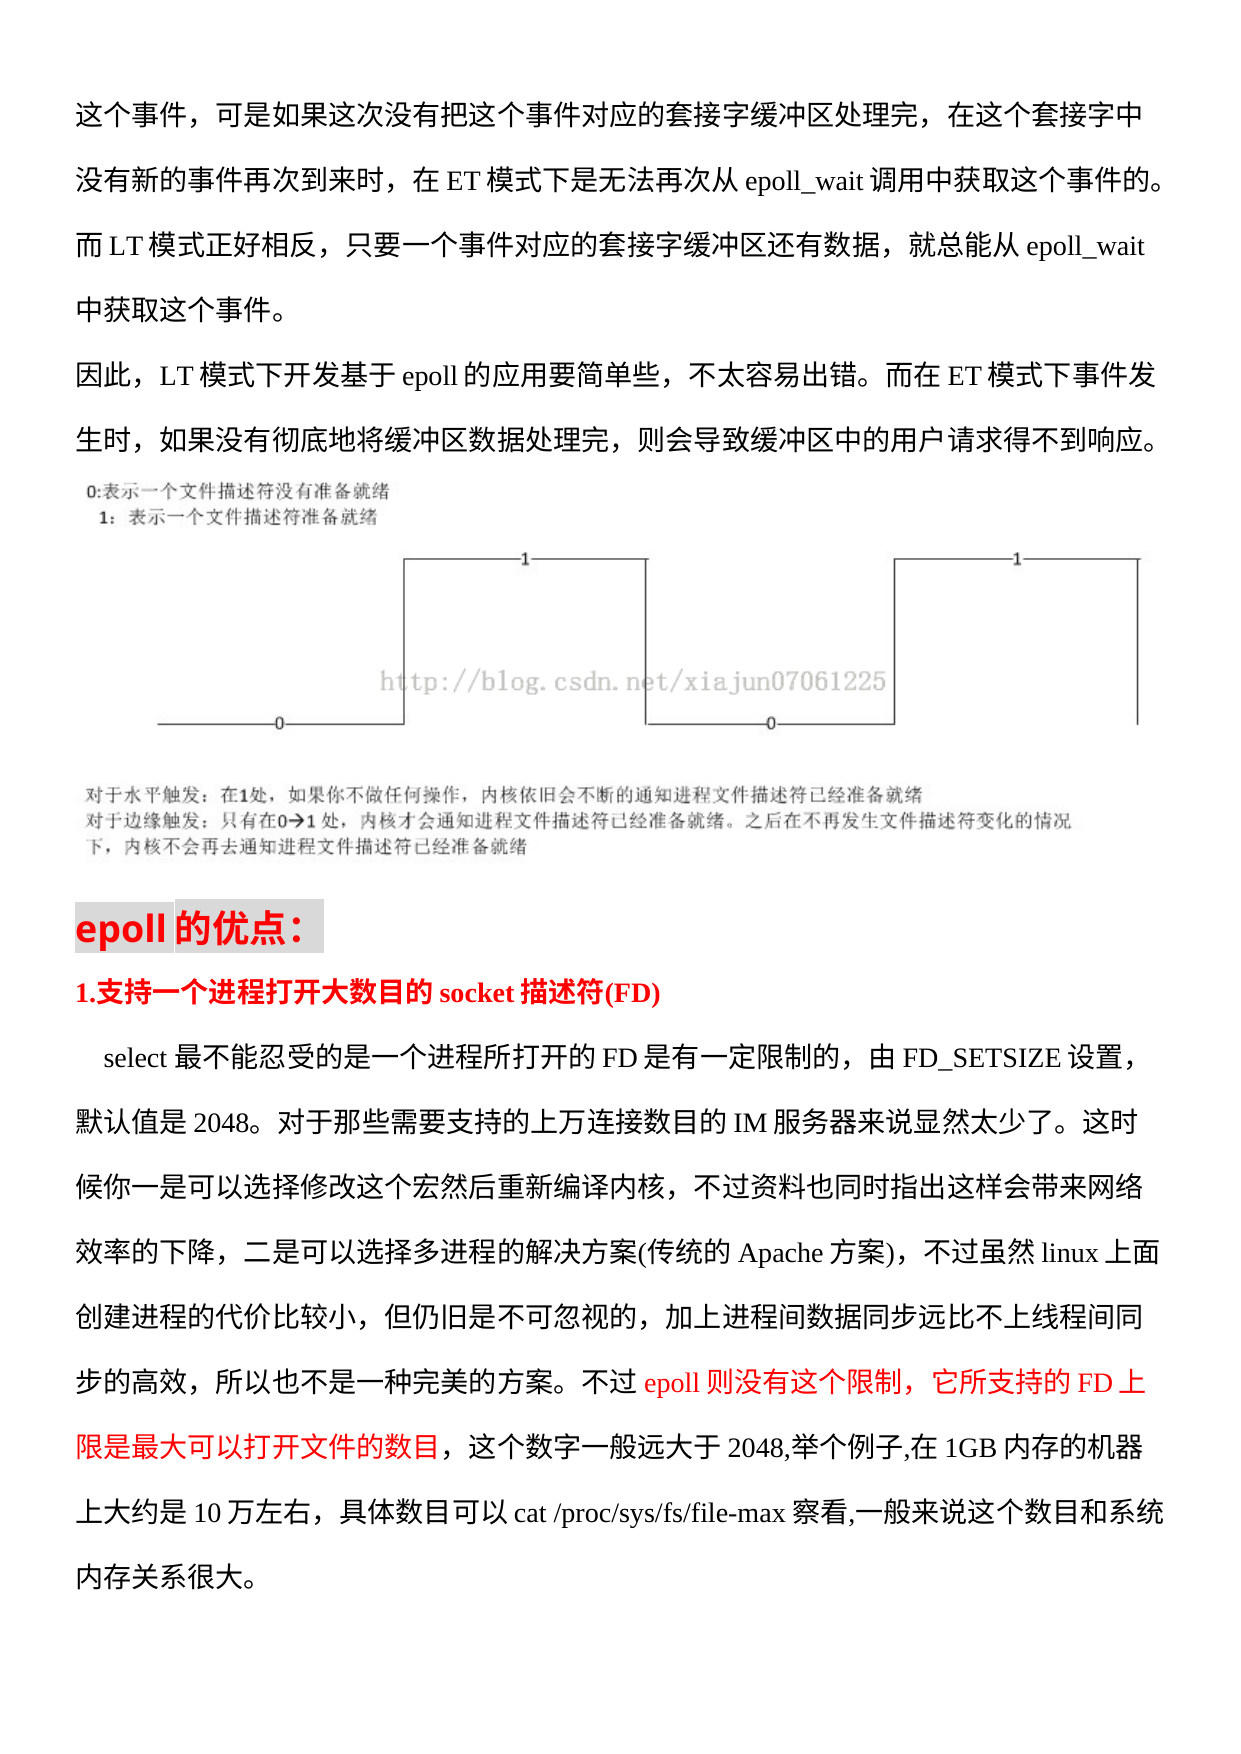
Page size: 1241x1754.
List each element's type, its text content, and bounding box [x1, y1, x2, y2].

text 1.支持一个进程打开大数目的socket描述符(FD) [75, 958, 1165, 1023]
text 因此，LT模式下开发基于epoll的应用要简单些，不太容易出错。而在ET模式下事件发生时，如果没有彻底地将缓冲区数据处理完，则会导致缓冲区中的用户请求得不到响应。 [75, 341, 1165, 470]
picture [75, 470, 1166, 863]
text select 最不能忍受的是一个进程所打开的FD是有一定限制的，由FD_SETSIZE设置，默认值是2048。对于那些需要支持的上万连接数目的IM服务器来说显然太少了。这时候你一是可以选择修改这个宏然后重新编译内核，不过资料也同时指出这样会带来网络效率的下降，二是可以选择多进程的解决方案(传统的 Apache方案)，不过虽然linux上面创建进程的代价比较小，但仍旧是不可忽视的，加上进程间数据同步远比不上线程间同步的高效，所以也不是一种完美的方案。不过 epoll则没有这个限制，它所支持的FD上限是最大可以打开文件的数目，这个数字一般远大于2048,举个例子,在1GB内存的机器上大约是10万左右，具体数目可以cat /proc/sys/fs/file-max察看,一般来说这个数目和系统内存关系很大。 [75, 1023, 1165, 1608]
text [75, 81, 1165, 341]
subtitle epoll的优点： [75, 893, 1165, 958]
